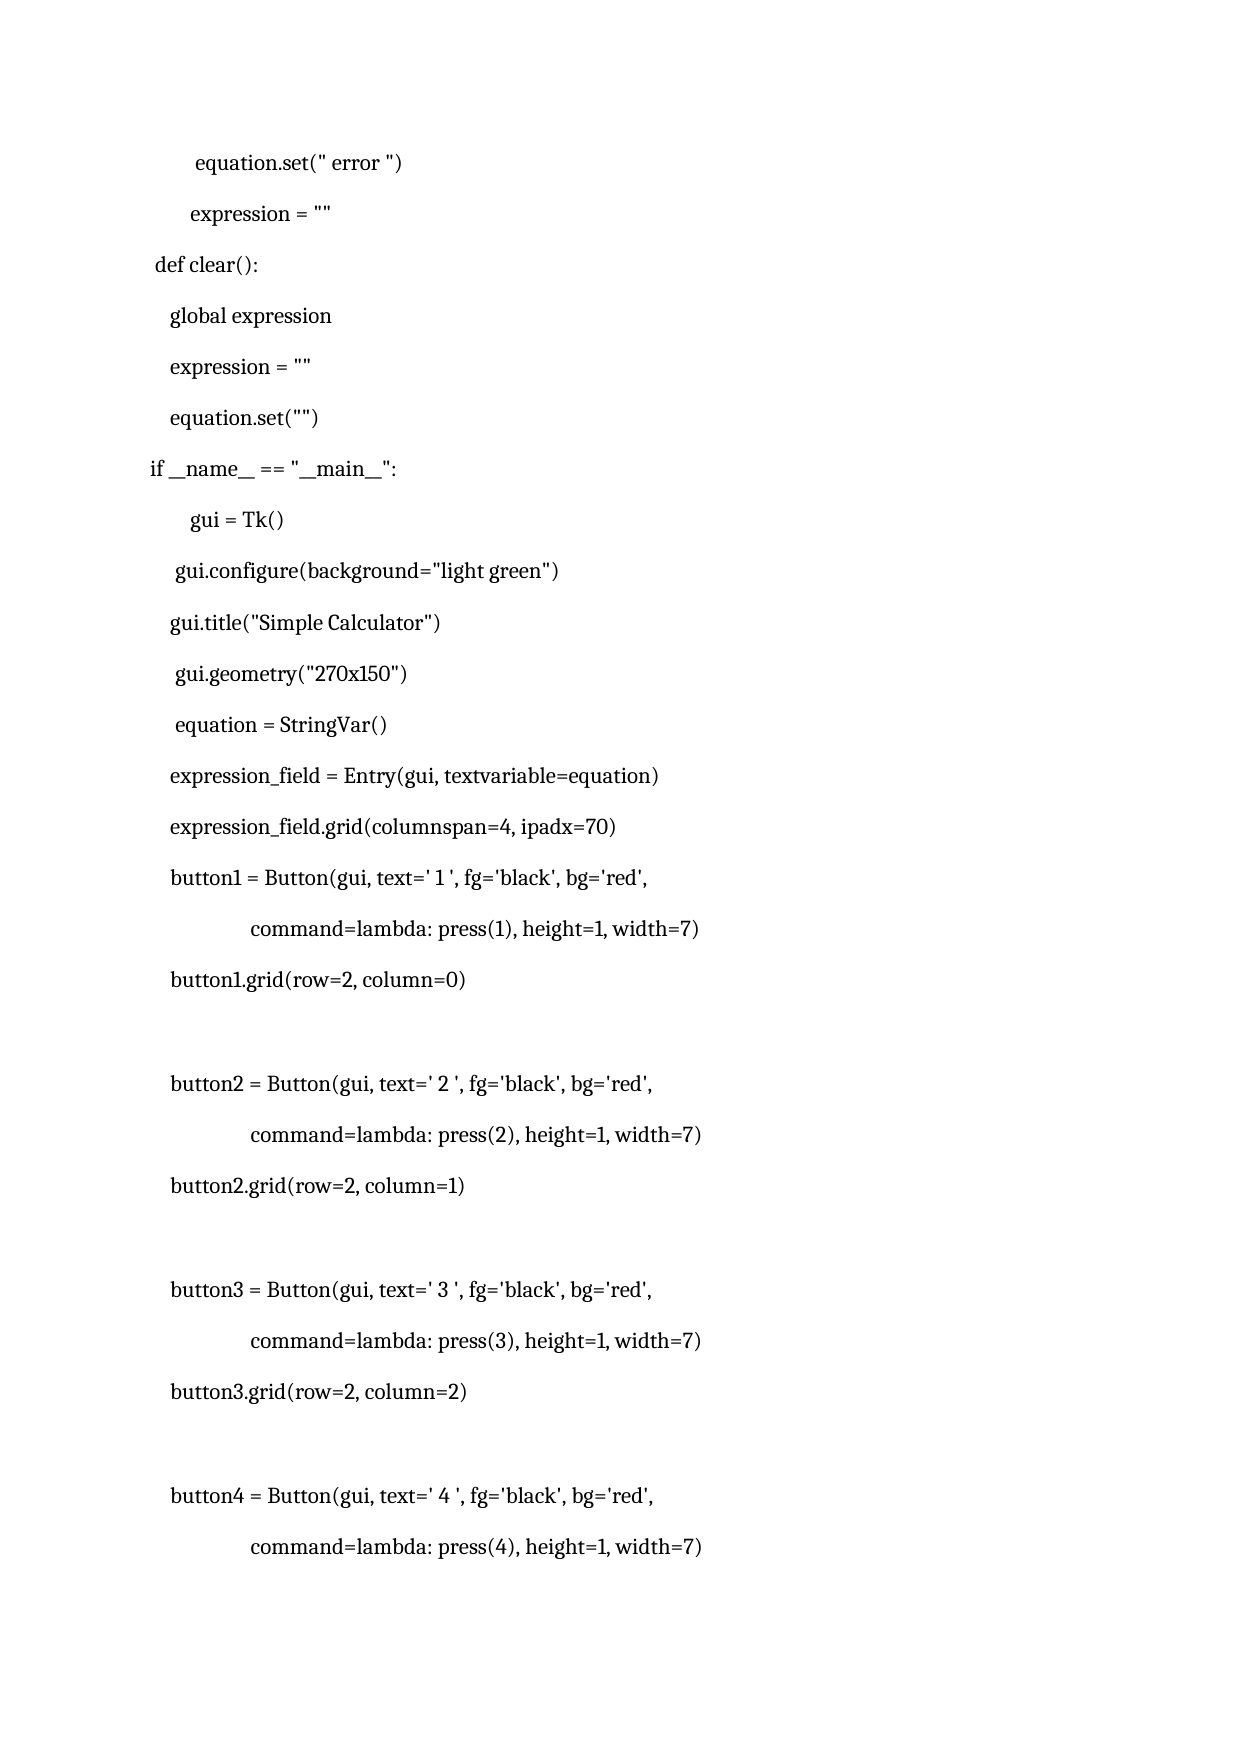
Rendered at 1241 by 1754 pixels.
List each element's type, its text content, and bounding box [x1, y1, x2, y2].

text global expression [150, 303, 1090, 329]
text button2 = Button(gui, text=' 2 ', fg='black', bg='red', [150, 1071, 1090, 1097]
text command=lambda: press(4), height=1, width=7) [150, 1534, 1090, 1560]
text command=lambda: press(1), height=1, width=7) [150, 916, 1090, 942]
text gui.configure(background="light green") [150, 558, 1090, 585]
text gui.title("Simple Calculator") [150, 609, 1090, 636]
text equation = StringVar() [150, 711, 1090, 738]
text expression_field.grid(columnspan=4, ipadx=70) [150, 813, 1090, 840]
text command=lambda: press(3), height=1, width=7) [150, 1328, 1090, 1354]
text expression = "" [150, 201, 1090, 227]
text expression = "" [150, 354, 1090, 381]
text gui = Tk() [150, 507, 1090, 534]
text button3 = Button(gui, text=' 3 ', fg='black', bg='red', [150, 1277, 1090, 1303]
text expression_field = Entry(gui, textvariable=equation) [150, 762, 1090, 789]
text command=lambda: press(2), height=1, width=7) [150, 1122, 1090, 1148]
text equation.set("") [150, 405, 1090, 432]
text button3.grid(row=2, column=2) [150, 1379, 1090, 1405]
text gui.geometry("270x150") [150, 660, 1090, 687]
text if __name__ == "__main__": [150, 456, 1090, 483]
text def clear(): [150, 252, 1090, 278]
text button4 = Button(gui, text=' 4 ', fg='black', bg='red', [150, 1483, 1090, 1509]
text button1.grid(row=2, column=0) [150, 967, 1090, 993]
text button2.grid(row=2, column=1) [150, 1173, 1090, 1199]
text equation.set(" error ") [150, 150, 1090, 176]
text button1 = Button(gui, text=' 1 ', fg='black', bg='red', [150, 864, 1090, 891]
